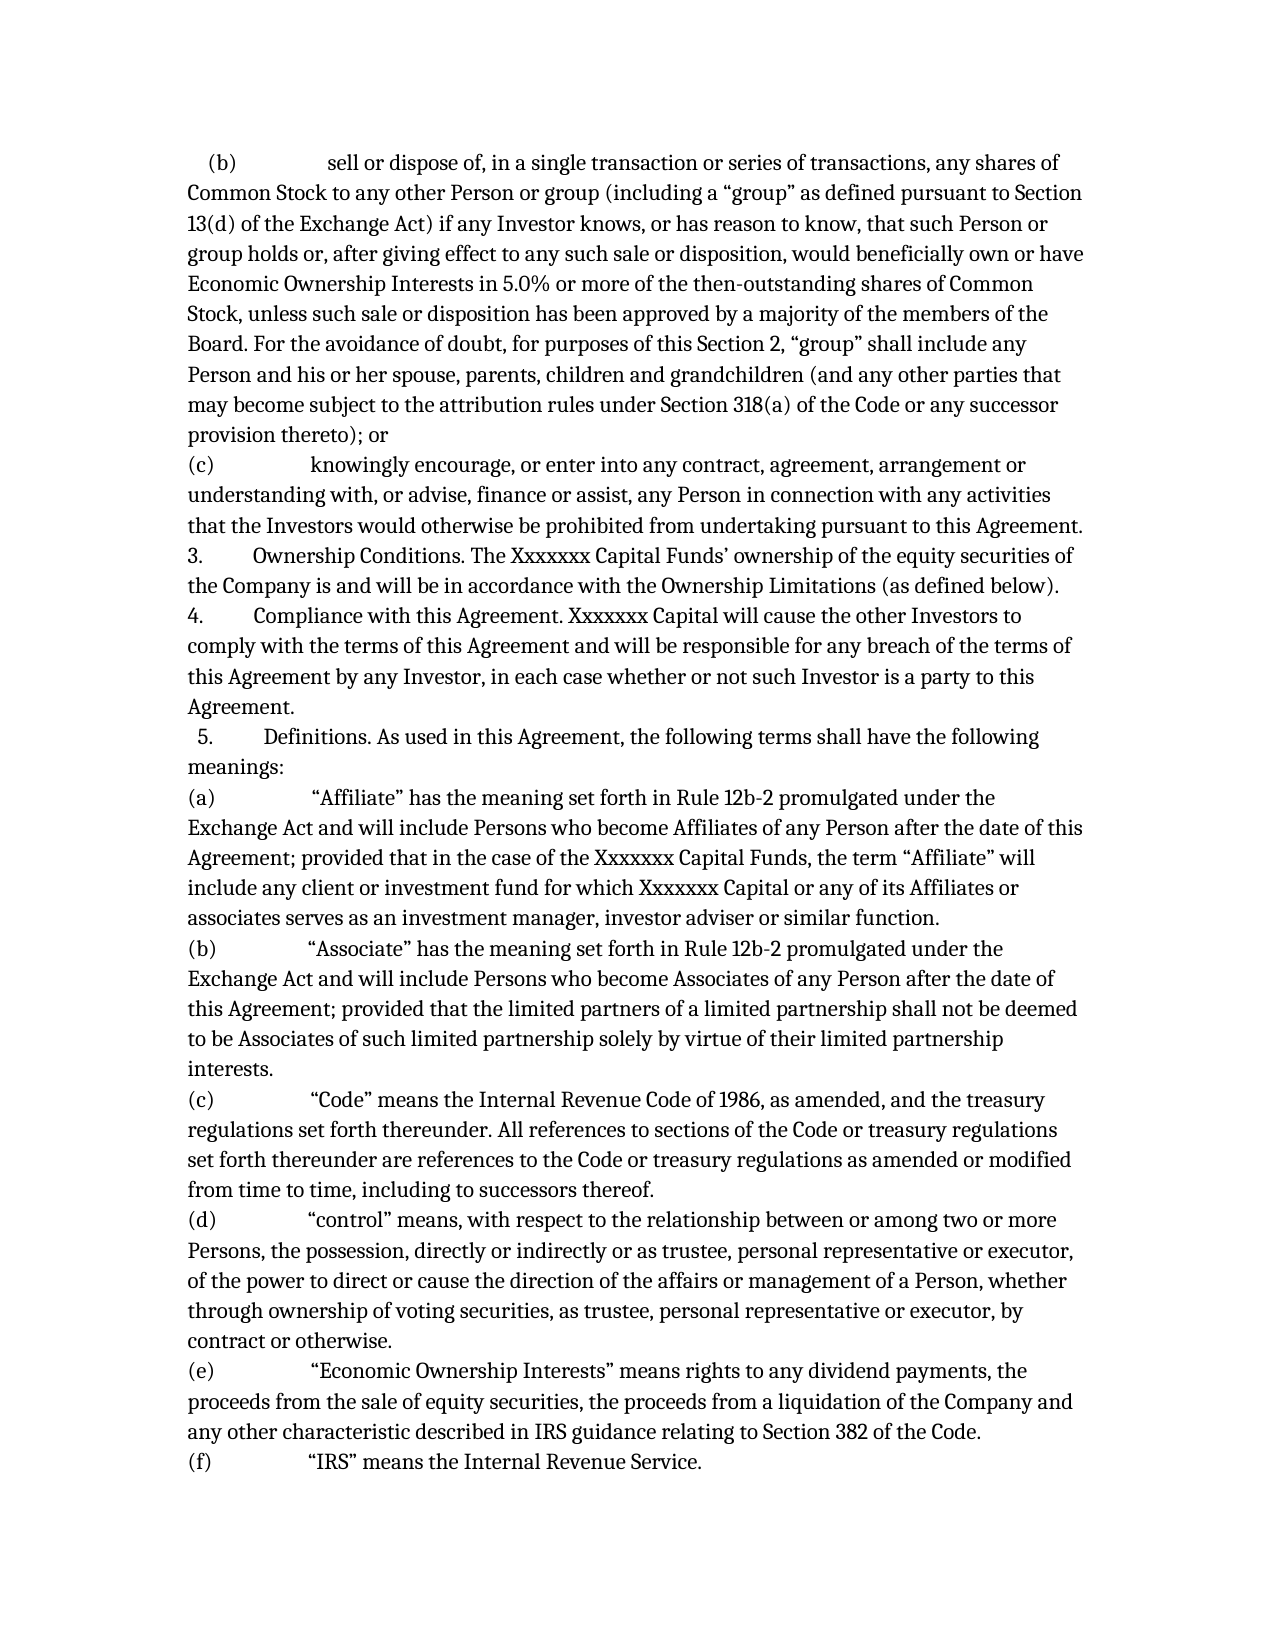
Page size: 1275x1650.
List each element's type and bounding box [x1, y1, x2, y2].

text [187, 150, 1087, 1475]
